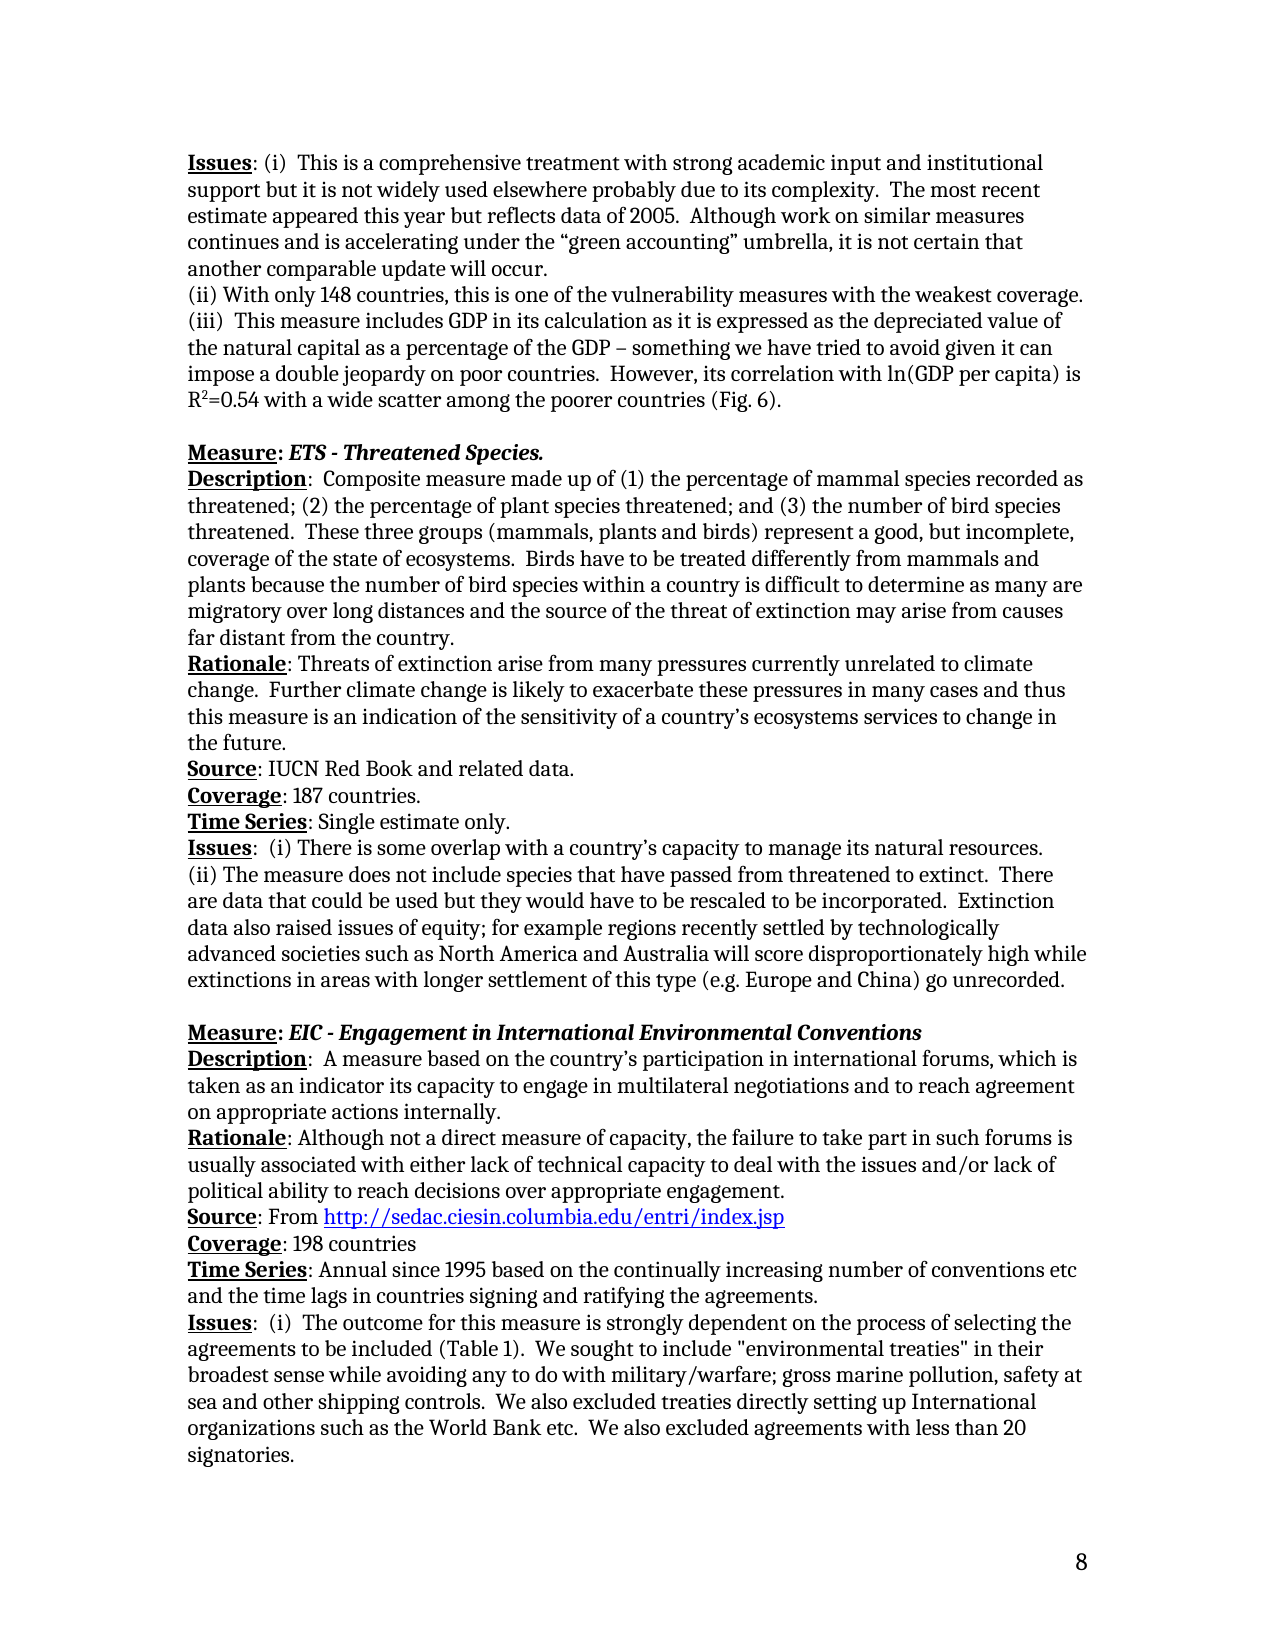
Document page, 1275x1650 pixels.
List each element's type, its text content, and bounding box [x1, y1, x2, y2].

text (ii) The measure does not include species that have passed from threatened to extinct. There are data that could be used but they would have to be rescaled to be incorporated. Extinction data also raised issues of equity; for example regions recently settled by technologically advanced societies such as North America and Australia will score disproportionately high while extinctions in areas with longer settlement of this type (e.g. Europe and China) go unrecorded. [187, 862, 1087, 993]
text Coverage: 198 countries [187, 1231, 1087, 1257]
text Rationale: Threats of extinction arise from many pressures currently unrelated to climate change. Further climate change is likely to exacerbate these pressures in many cases and thus this measure is an indication of the sensitivity of a country’s ecosystems services to change in the future. [187, 651, 1087, 756]
text Issues: (i) There is some overlap with a country’s capacity to manage its natural resources. [187, 835, 1087, 862]
text Source: IUCN Red Book and related data. [187, 756, 1087, 782]
text Rationale: Although not a direct measure of capacity, the failure to take part in such forums is usually associated with either lack of technical capacity to deal with the issues and/or lack of political ability to reach decisions over appropriate engagement. [187, 1125, 1087, 1204]
text Coverage: 187 countries. [187, 782, 1087, 809]
text Time Series: Single estimate only. [187, 809, 1087, 835]
text Description: Composite measure made up of (1) the percentage of mammal species recorded as threatened; (2) the percentage of plant species threatened; and (3) the number of bird species threatened. These three groups (mammals, plants and birds) represent a good, but incomplete, coverage of the state of ecosystems. Birds have to be treated differently from mammals and plants because the number of bird species within a country is difficult to determine as many are migratory over long distances and the source of the threat of extinction may arise from causes far distant from the country. [187, 466, 1087, 651]
text Measure: ETS - Threatened Species. [187, 440, 1087, 466]
text Time Series: Annual since 1995 based on the continually increasing number of conventions etc and the time lags in countries signing and ratifying the agreements. [187, 1257, 1087, 1309]
text (iii) This measure includes GDP in its calculation as it is expressed as the depreciated value of the natural capital as a percentage of the GDP – something we have tried to avoid given it can impose a double jeopardy on poor countries. However, its correlation with ln(GDP per capita) is R2=0.54 with a wide scatter among the poorer countries (Fig. 6). [187, 308, 1087, 413]
text Issues: (i) The outcome for this measure is strongly dependent on the process of selecting the agreements to be included (Table 1). We sought to include "environmental treaties" in their broadest sense while avoiding any to do with military/warfare; gross marine pollution, safety at sea and other shipping controls. We also excluded treaties directly setting up International organizations such as the World Bank etc. We also excluded agreements with less than 20 signatories. [187, 1309, 1087, 1468]
text Description: A measure based on the country’s participation in international forums, which is taken as an indicator its capacity to engage in multilateral negotiations and to reach agreement on appropriate actions internally. [187, 1046, 1087, 1125]
text (ii) With only 148 countries, this is one of the vulnerability measures with the weakest coverage. [187, 282, 1087, 308]
text Source: From http://sedac.ciesin.columbia.edu/entri/index.jsp [187, 1204, 1087, 1231]
text Measure: EIC - Engagement in International Environmental Conventions [187, 1020, 1087, 1046]
text Issues: (i) This is a comprehensive treatment with strong academic input and institutional support but it is not widely used elsewhere probably due to its complexity. The most recent estimate appeared this year but reflects data of 2005. Although work on similar measures continues and is accelerating under the “green accounting” umbrella, it is not certain that another comparable update will occur. [187, 150, 1087, 282]
